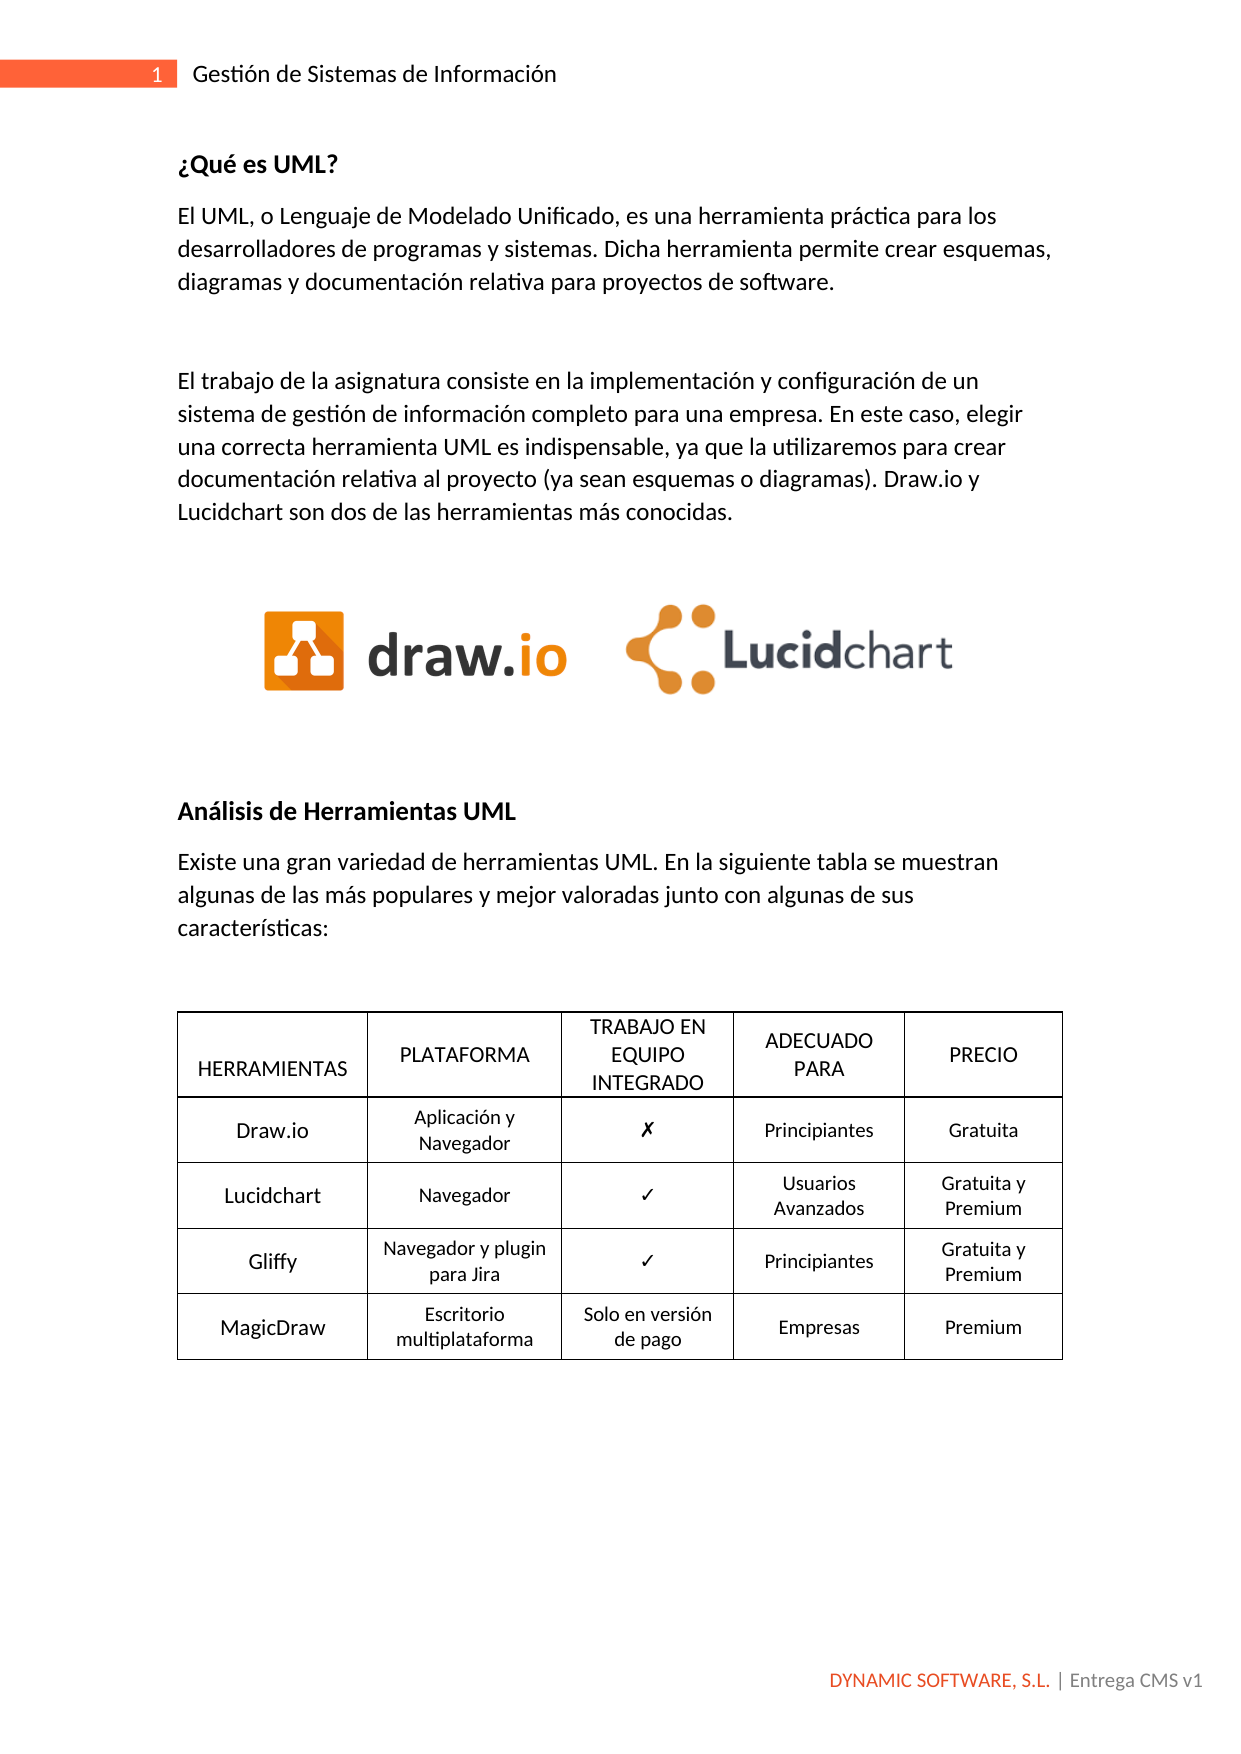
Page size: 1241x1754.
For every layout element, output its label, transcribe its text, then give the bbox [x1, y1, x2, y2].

table_cell ✓ [562, 1163, 733, 1228]
table_cell Usuarios Avanzados [734, 1163, 904, 1228]
table_header PRECIO [905, 1013, 1062, 1096]
table_cell Empresas [734, 1294, 904, 1359]
picture [623, 595, 961, 696]
table_cell Gratuita y Premium [905, 1229, 1062, 1293]
table_cell ✗ [562, 1098, 733, 1162]
table_cell MagicDraw [178, 1294, 367, 1359]
table_cell Gratuita [905, 1098, 1062, 1162]
table_header PLATAFORMA [368, 1013, 561, 1096]
table_cell Gliffy [178, 1229, 367, 1293]
table_cell Solo en versión de pago [562, 1294, 733, 1359]
table_cell Navegador [368, 1163, 561, 1228]
table_cell Principiantes [734, 1229, 904, 1293]
table_cell Premium [905, 1294, 1062, 1359]
table_cell Gratuita y Premium [905, 1163, 1062, 1228]
table_cell Draw.io [178, 1098, 367, 1162]
table_cell ✓ [562, 1229, 733, 1293]
table_cell Aplicación y Navegador [368, 1098, 561, 1162]
table_header TRABAJO EN EQUIPO INTEGRADO [562, 1013, 733, 1096]
table_cell Navegador y plugin para Jira [368, 1229, 561, 1293]
table_header HERRAMIENTAS [178, 1013, 367, 1096]
table_cell Escritorio multiplataforma [368, 1294, 561, 1359]
table_cell Principiantes [734, 1098, 904, 1162]
picture [261, 606, 570, 694]
table_header ADECUADO PARA [734, 1013, 904, 1096]
table_cell Lucidchart [178, 1163, 367, 1228]
